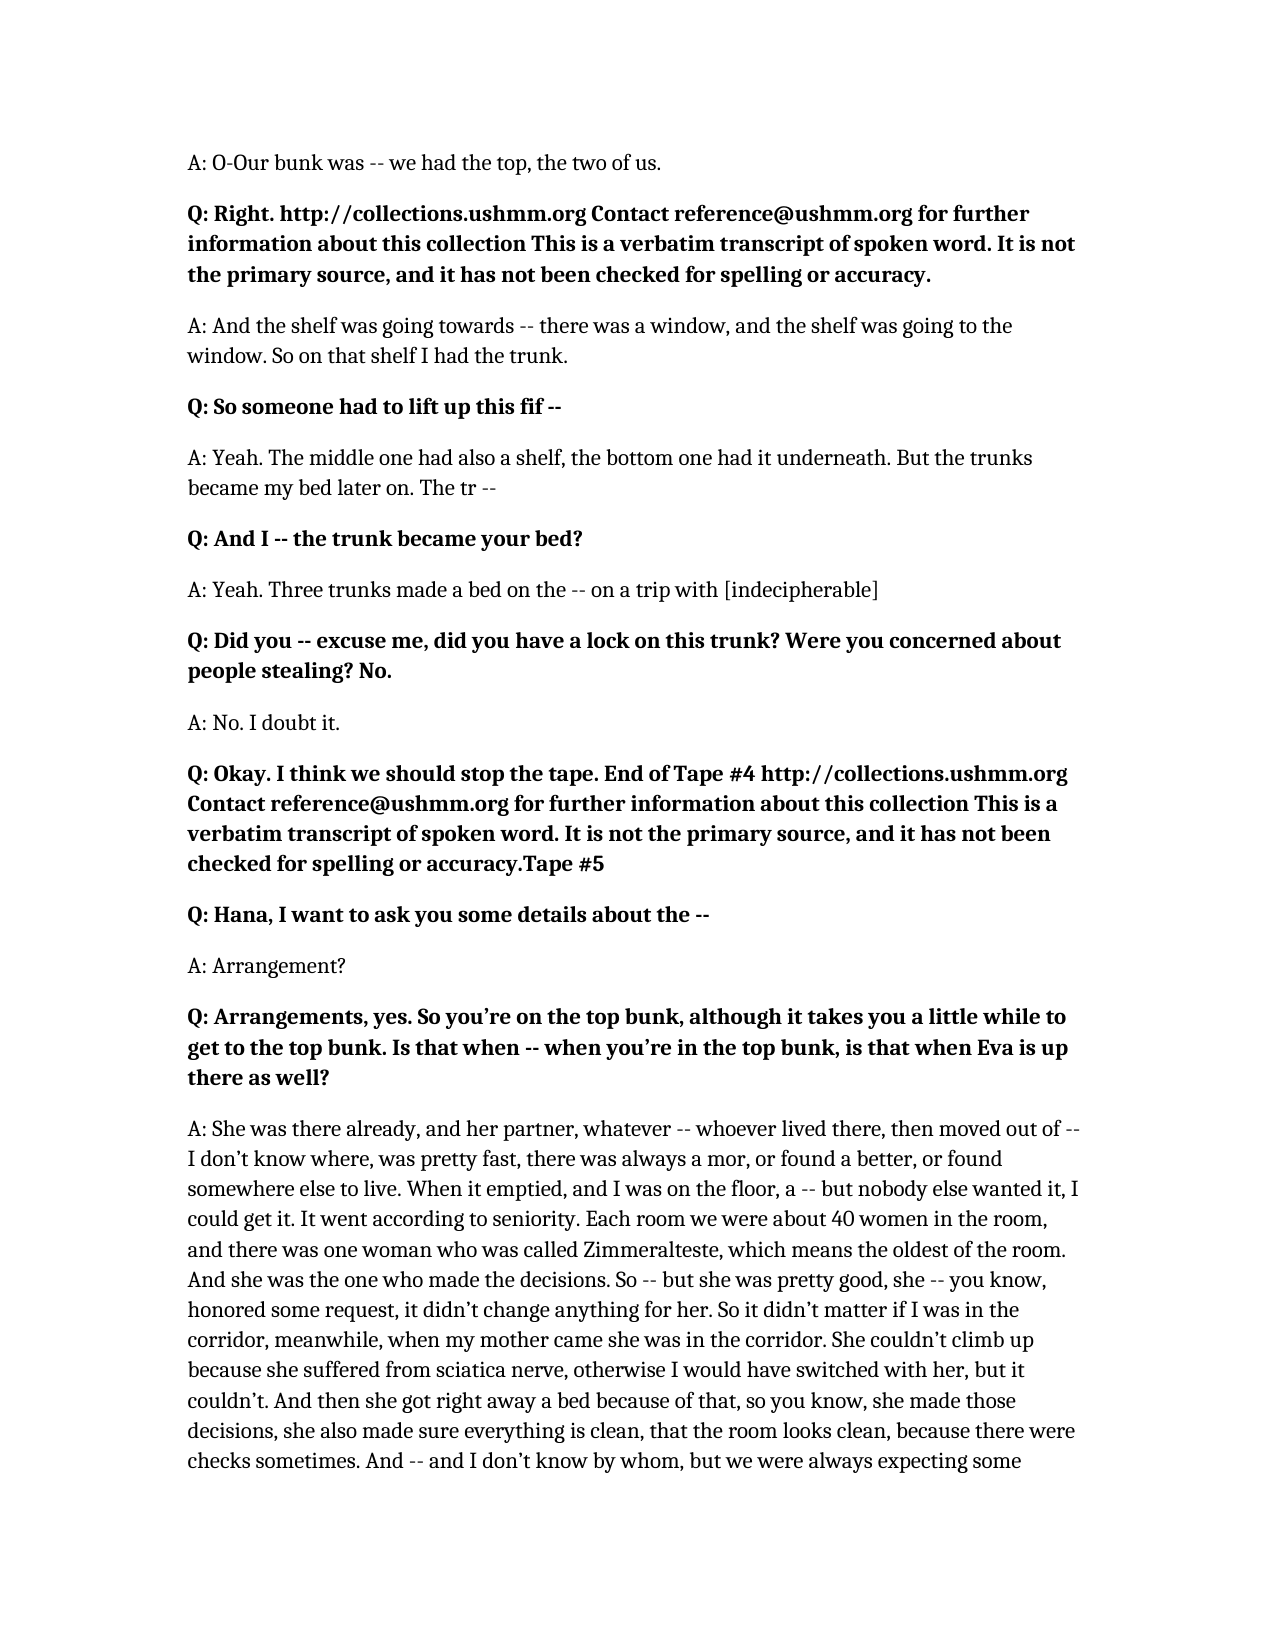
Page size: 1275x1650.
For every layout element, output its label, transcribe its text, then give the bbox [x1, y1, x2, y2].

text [187, 1116, 1087, 1474]
text A: Yeah. The middle one had also a shelf, the bottom one had it underneath. But the trunks became my bed later on. The tr -- [187, 445, 1087, 501]
text A: O-Our bunk was -- we had the top, the two of us. [187, 150, 1087, 176]
text A: No. I doubt it. [187, 709, 1087, 736]
text A: Yeah. Three trunks made a bed on the -- on a trip with [indecipherable] [187, 577, 1087, 603]
text Q: Did you -- excuse me, did you have a lock on this trunk? Were you concerned about people stealing? No. [187, 628, 1087, 685]
text Q: Hana, I want to ask you some details about the -- [187, 902, 1087, 928]
text Q: Okay. I think we should stop the tape. End of Tape #4 http://collections.ushmm.org Contact reference@ushmm.org for further information about this collection This is a verbatim transcript of spoken word. It is not the primary source, and it has not been checked for spelling or accuracy.Tape #5 [187, 760, 1087, 877]
text Q: Right. http://collections.ushmm.org Contact reference@ushmm.org for further information about this collection This is a verbatim transcript of spoken word. It is not the primary source, and it has not been checked for spelling or accuracy. [187, 201, 1087, 288]
text A: Arrangement? [187, 953, 1087, 979]
text Q: So someone had to lift up this fif -- [187, 394, 1087, 420]
text Q: And I -- the trunk became your bed? [187, 526, 1087, 552]
text A: And the shelf was going towards -- there was a window, and the shelf was going to the window. So on that shelf I had the trunk. [187, 312, 1087, 369]
text Q: Arrangements, yes. So you’re on the top bunk, although it takes you a little while to get to the top bunk. Is that when -- when you’re in the top bunk, is that when Eva is up there as well? [187, 1004, 1087, 1091]
